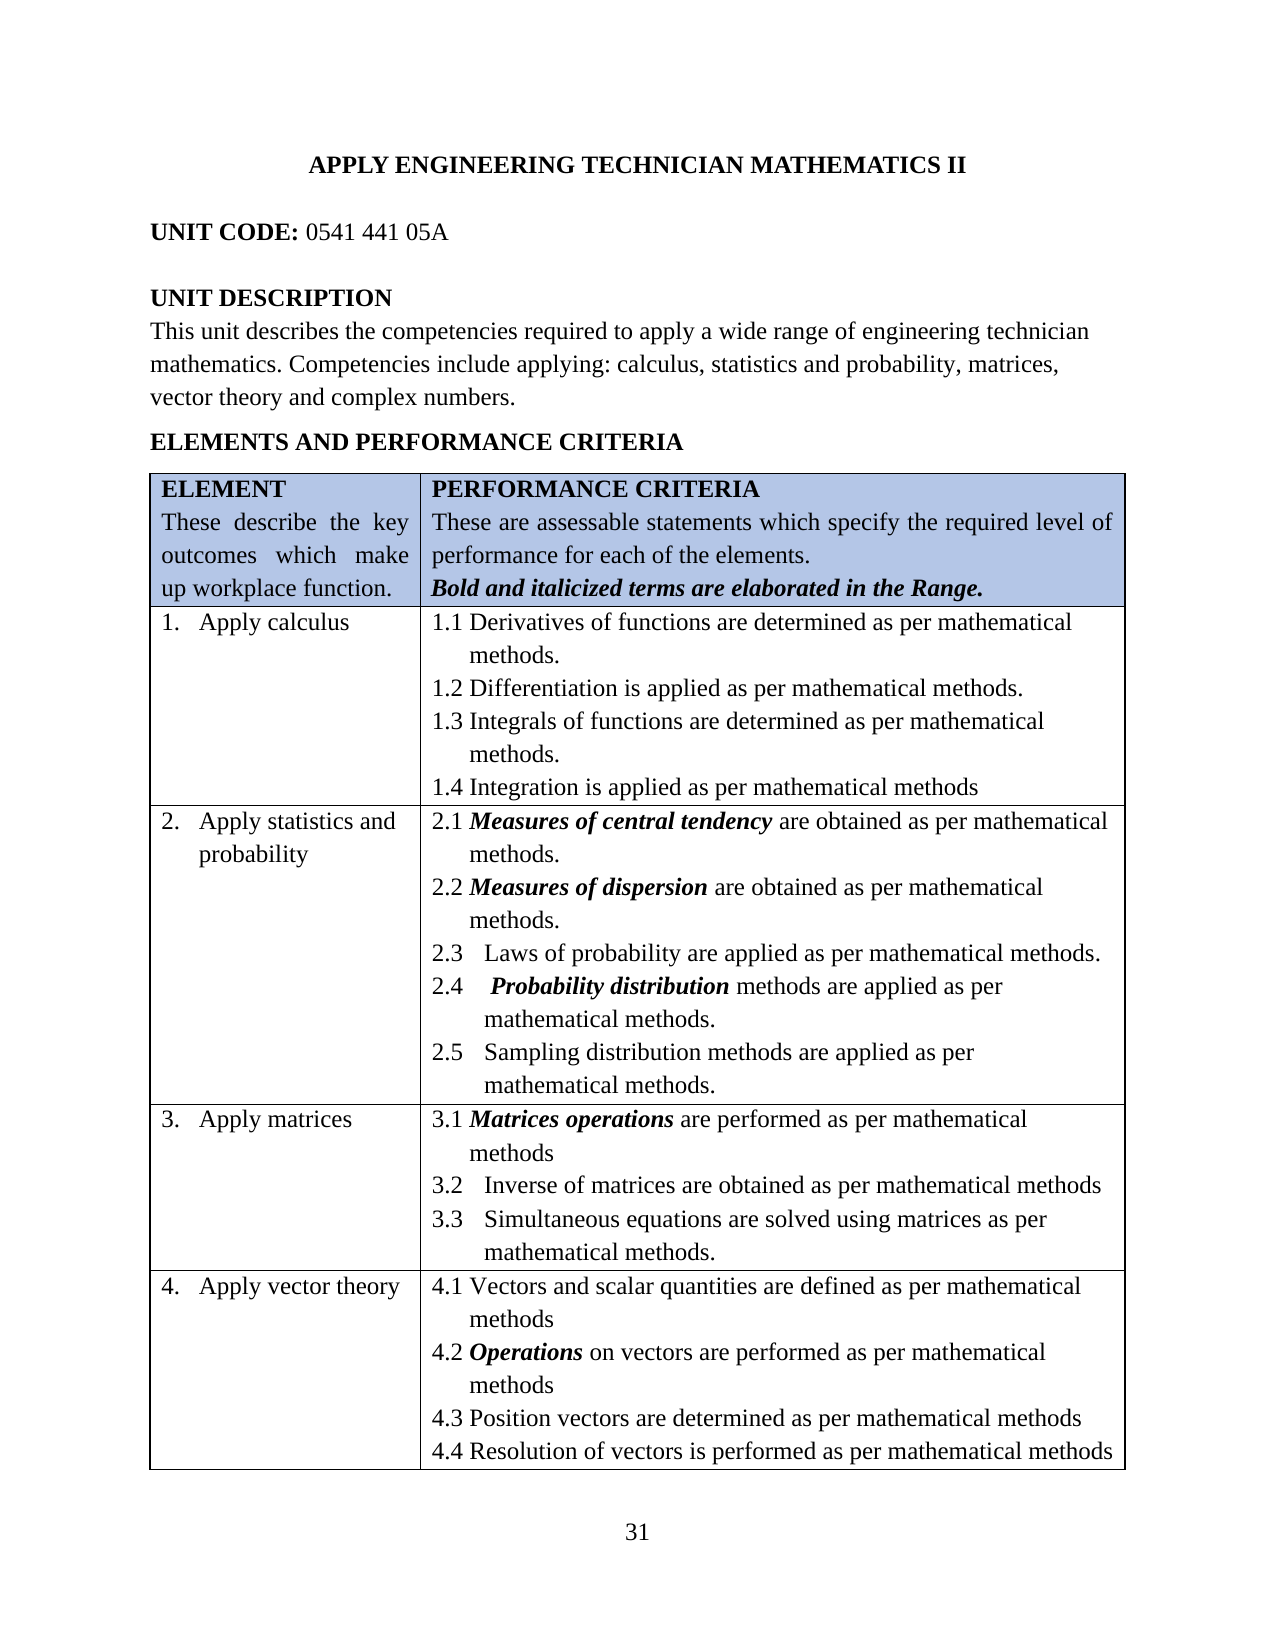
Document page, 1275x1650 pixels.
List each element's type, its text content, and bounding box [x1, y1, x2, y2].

table_cell Apply calculus [151, 607, 420, 805]
text UNIT DESCRIPTION [150, 283, 1125, 312]
text ELEMENTS AND PERFORMANCE CRITERIA [150, 427, 1125, 456]
table_header ELEMENT These describe the key outcomes which make up workplace function. [151, 474, 420, 606]
table_header PERFORMANCE CRITERIA These are assessable statements which specify the required level of performance for each of the elements. Bold and italicized terms are elaborated in the Range. [421, 474, 1124, 606]
table_cell Apply matrices [151, 1105, 420, 1270]
table_cell Measures of central tendency are obtained as per mathematical methods. Measures of dispersion are obtained as per mathematical methods. Laws of probability are applied as per mathematical methods. Probability distribution methods are applied as per mathematical methods. Sampling distribution methods are applied as per mathematical methods. [421, 806, 1124, 1103]
table_cell Derivatives of functions are determined as per mathematical methods. Differentiation is applied as per mathematical methods. Integrals of functions are determined as per mathematical methods. Integration is applied as per mathematical methods [421, 607, 1124, 805]
text This unit describes the competencies required to apply a wide range of engineering technician mathematics. Competencies include applying: calculus, statistics and probability, matrices, vector theory and complex numbers. [150, 316, 1125, 411]
table_cell Apply vector theory [151, 1271, 420, 1469]
table_cell Matrices operations are performed as per mathematical methods Inverse of matrices are obtained as per mathematical methods Simultaneous equations are solved using matrices as per mathematical methods. [421, 1105, 1124, 1270]
table_cell Apply statistics and probability [151, 806, 420, 1103]
text UNIT CODE: 0541 441 05A [150, 217, 1125, 246]
subtitle APPLY ENGINEERING TECHNICIAN MATHEMATICS II [150, 150, 1125, 179]
